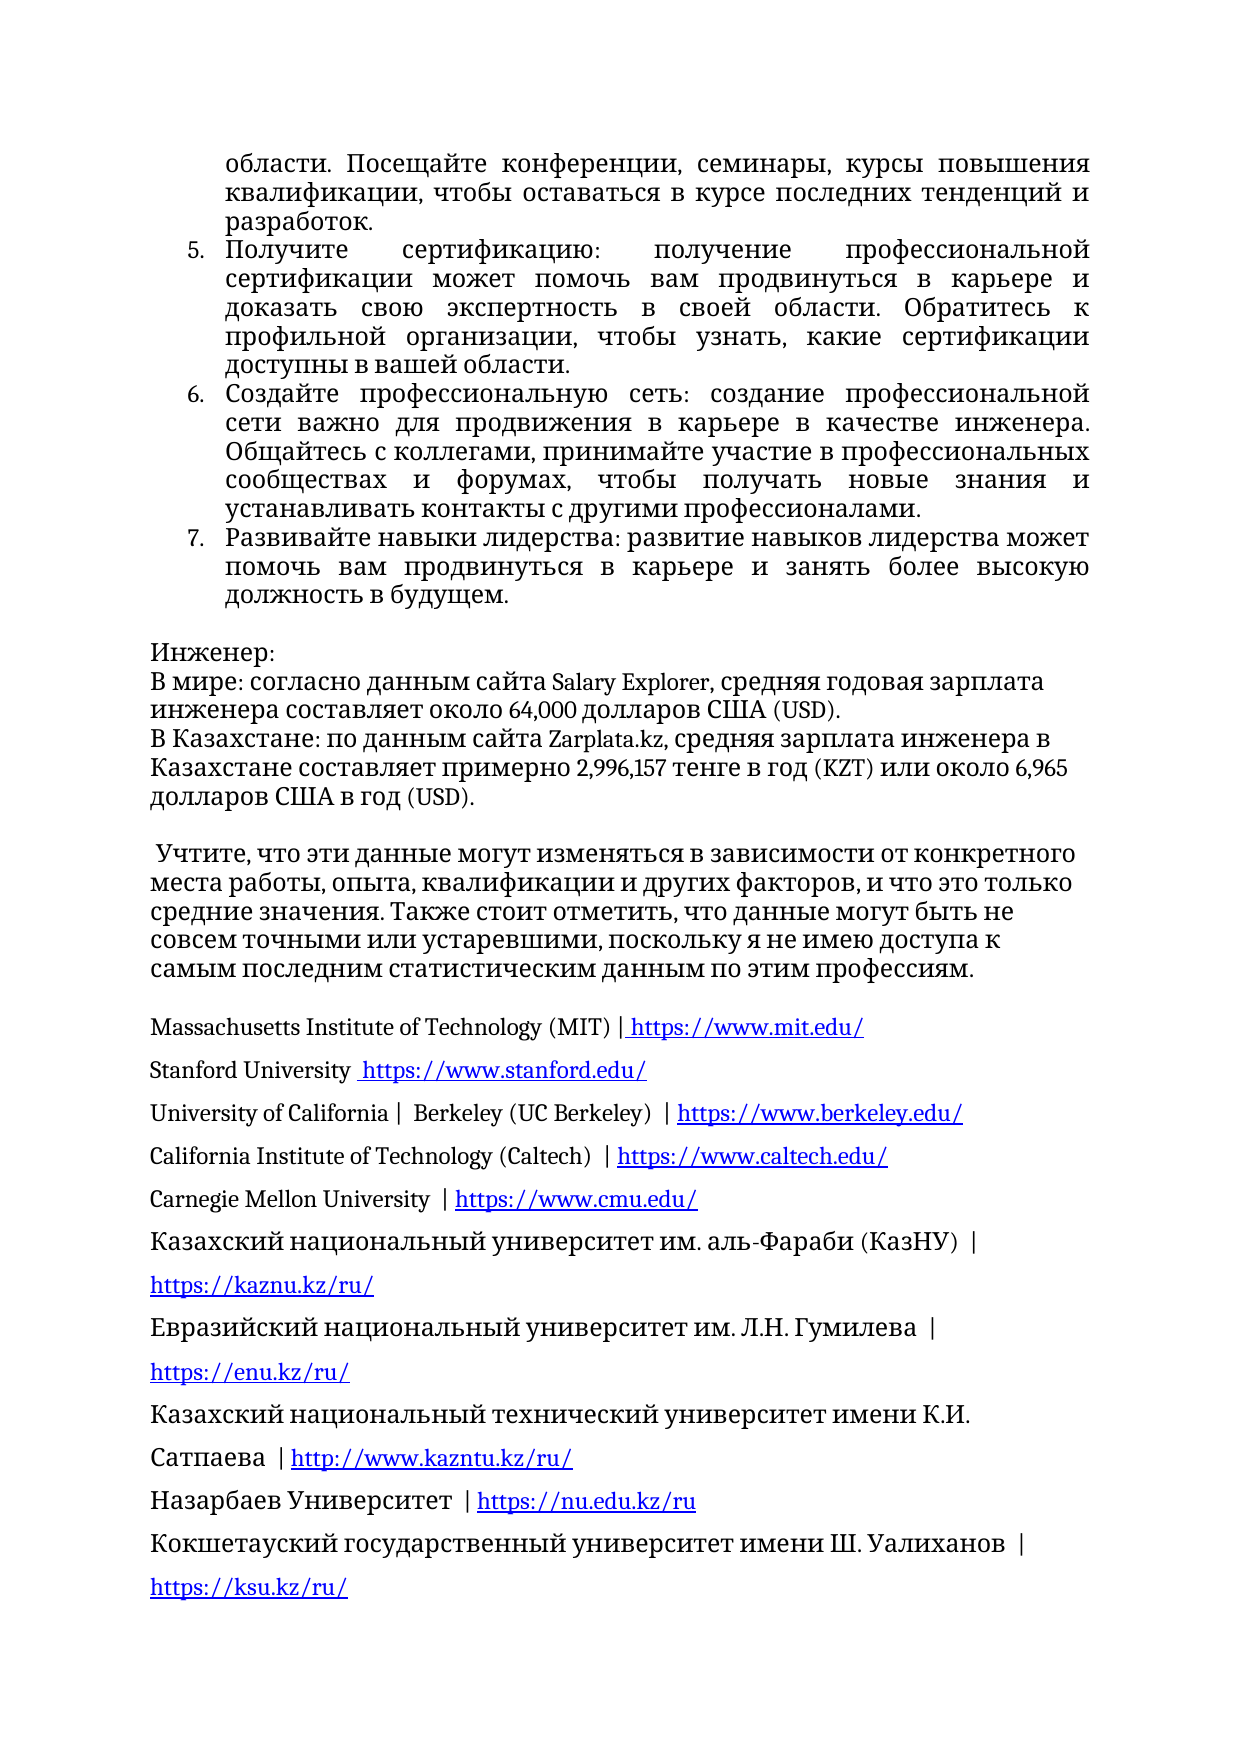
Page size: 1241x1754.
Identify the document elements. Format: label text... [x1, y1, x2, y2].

text Евразийский национальный университет им. Л.Н. Гумилева | https://enu.kz/ru/ [150, 1314, 1090, 1386]
text Инженер: [150, 639, 1090, 667]
text Carnegie Mellon University | https://www.cmu.edu/ [150, 1185, 1090, 1214]
list Развивайте навыки лидерства: развитие навыков лидерства может помочь вам продвинуться в карьере и занять более высокую должность в будущем. [187, 524, 1090, 610]
text В Казахстане: по данным сайта Zarplata.kz, средняя зарплата инженера в Казахстане составляет примерно 2,996,157 тенге в год (KZT) или около 6,965 долларов США в год (USD). [150, 725, 1090, 811]
text University of California | Berkeley (UC Berkeley) | https://www.berkeley.edu/ [150, 1099, 1090, 1127]
text Учтите, что эти данные могут изменяться в зависимости от конкретного места работы, опыта, квалификации и других факторов, и что это только средние значения. Также стоит отметить, что данные могут быть не совсем точными или устаревшими, поскольку я не имею доступа к самым последним статистическим данным по этим профессиям. [150, 840, 1090, 984]
text В мире: согласно данным сайта Salary Explorer, средняя годовая зарплата инженера составляет около 64,000 долларов США (USD). [150, 667, 1090, 725]
text Stanford University https://www.stanford.edu/ [150, 1056, 1090, 1084]
text Казахский национальный технический университет имени К.И. Сатпаева | http://www.kazntu.kz/ru/ [150, 1401, 1090, 1472]
text Massachusetts Institute of Technology (MIT) | https://www.mit.edu/ [150, 1012, 1090, 1041]
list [187, 150, 1090, 236]
list Создайте профессиональную сеть: создание профессиональной сети важно для продвижения в карьере в качестве инженера. Общайтесь с коллегами, принимайте участие в профессиональных сообществах и форумах, чтобы получать новые знания и устанавливать контакты с другими профессионалами. [187, 380, 1090, 524]
text Кокшетауский государственный университет имени Ш. Уалиханов | https://ksu.kz/ru/ [150, 1530, 1090, 1602]
text Назарбаев Университет | https://nu.edu.kz/ru [150, 1487, 1090, 1516]
text California Institute of Technology (Caltech) | https://www.caltech.edu/ [150, 1142, 1090, 1171]
list Получите сертификацию: получение профессиональной сертификации может помочь вам продвинуться в карьере и доказать свою экспертность в своей области. Обратитесь к профильной организации, чтобы узнать, какие сертификации доступны в вашей области. [187, 236, 1090, 380]
text Казахский национальный университет им. аль-Фараби (КазНУ) | https://kaznu.kz/ru/ [150, 1228, 1090, 1300]
